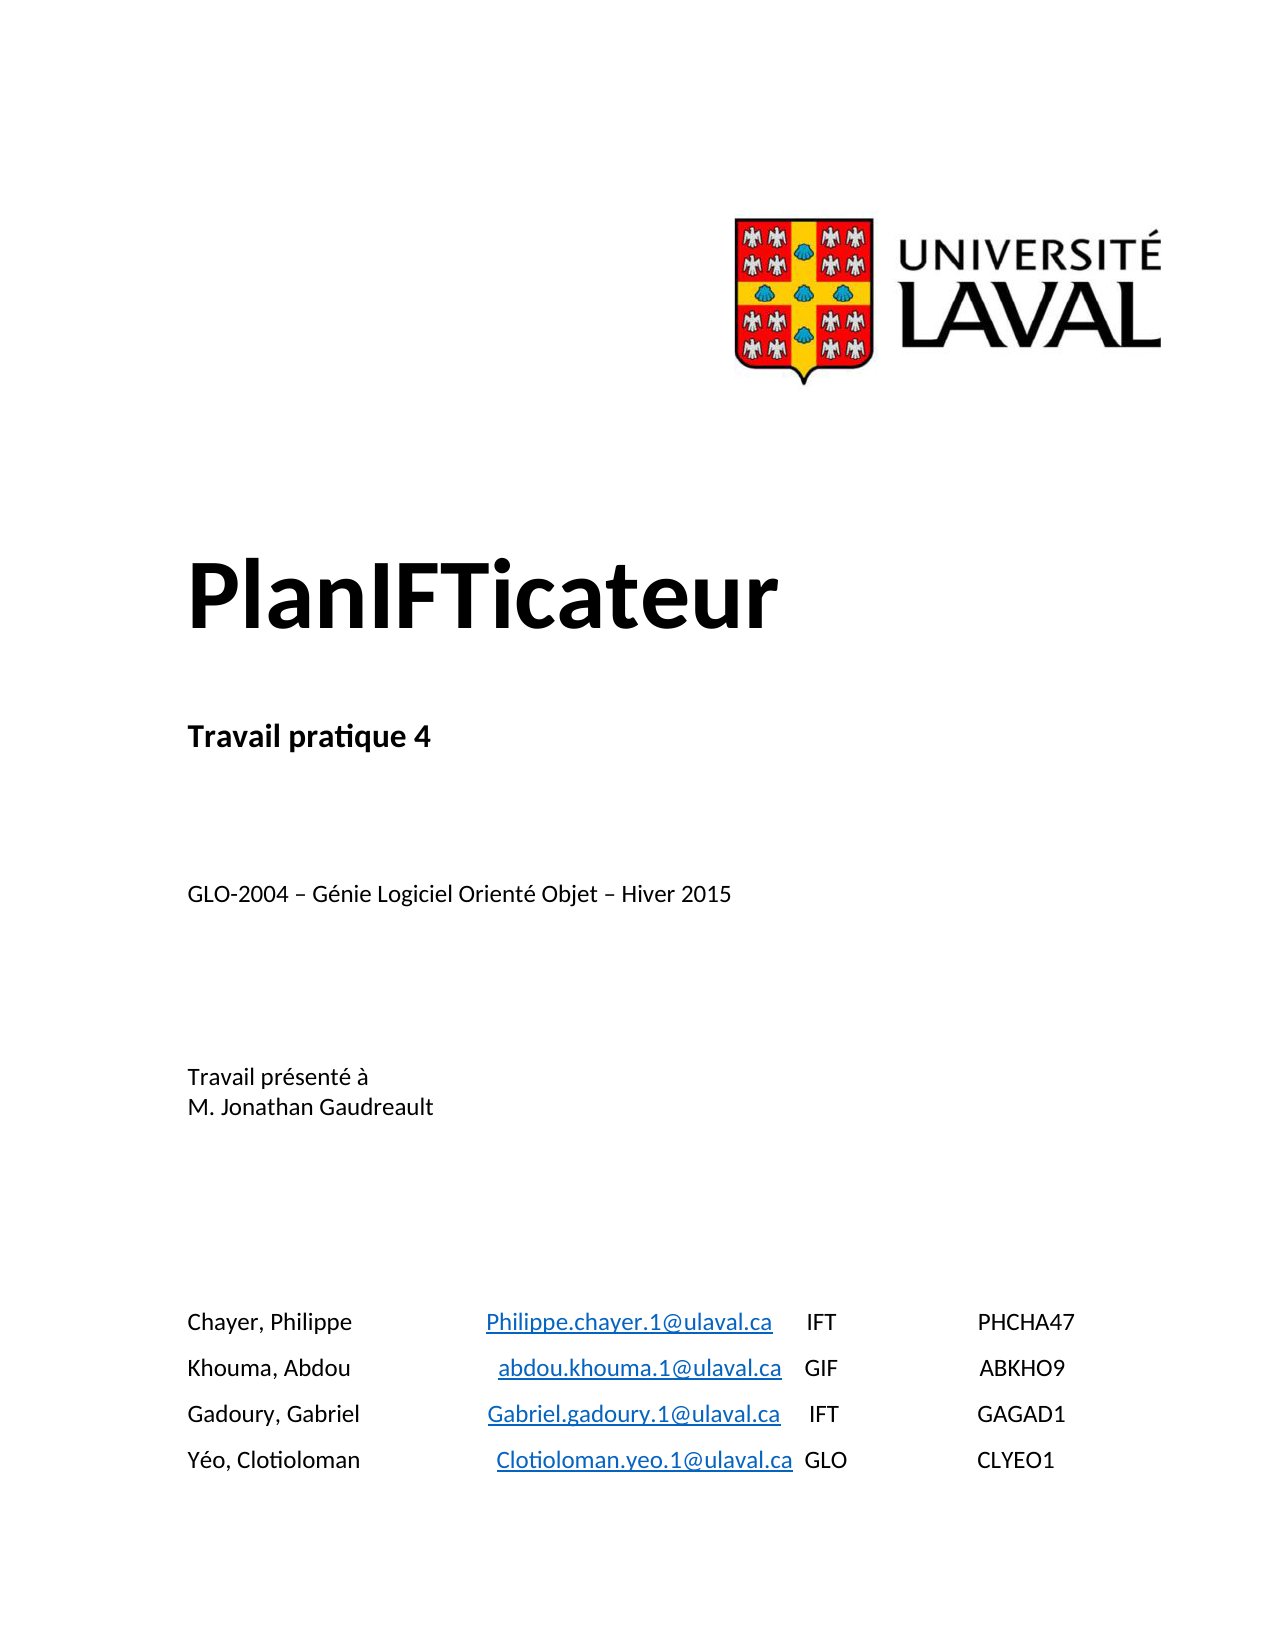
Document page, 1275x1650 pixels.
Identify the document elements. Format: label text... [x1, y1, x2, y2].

text Chayer, Philippe Philippe.chayer.1@ulaval.ca IFT PHCHA47 [187, 1306, 1087, 1337]
text Gadoury, Gabriel Gabriel.gadoury.1@ulaval.ca IFT GAGAD1 [187, 1398, 1087, 1429]
text Khouma, Abdou abdou.khouma.1@ulaval.ca GIF ABKHO9 [187, 1352, 1087, 1383]
text PlanIFTicateur [187, 532, 1087, 654]
text GLO-2004 – Génie Logiciel Orienté Objet – Hiver 2015 [187, 878, 1087, 908]
text M. Jonathan Gaudreault [187, 1091, 1087, 1122]
text Travail pratique 4 [187, 715, 1087, 756]
text Travail présenté à [187, 1061, 1087, 1091]
text Yéo, Clotioloman Clotioloman.yeo.1@ulaval.ca GLO CLYEO1 [187, 1444, 1087, 1475]
